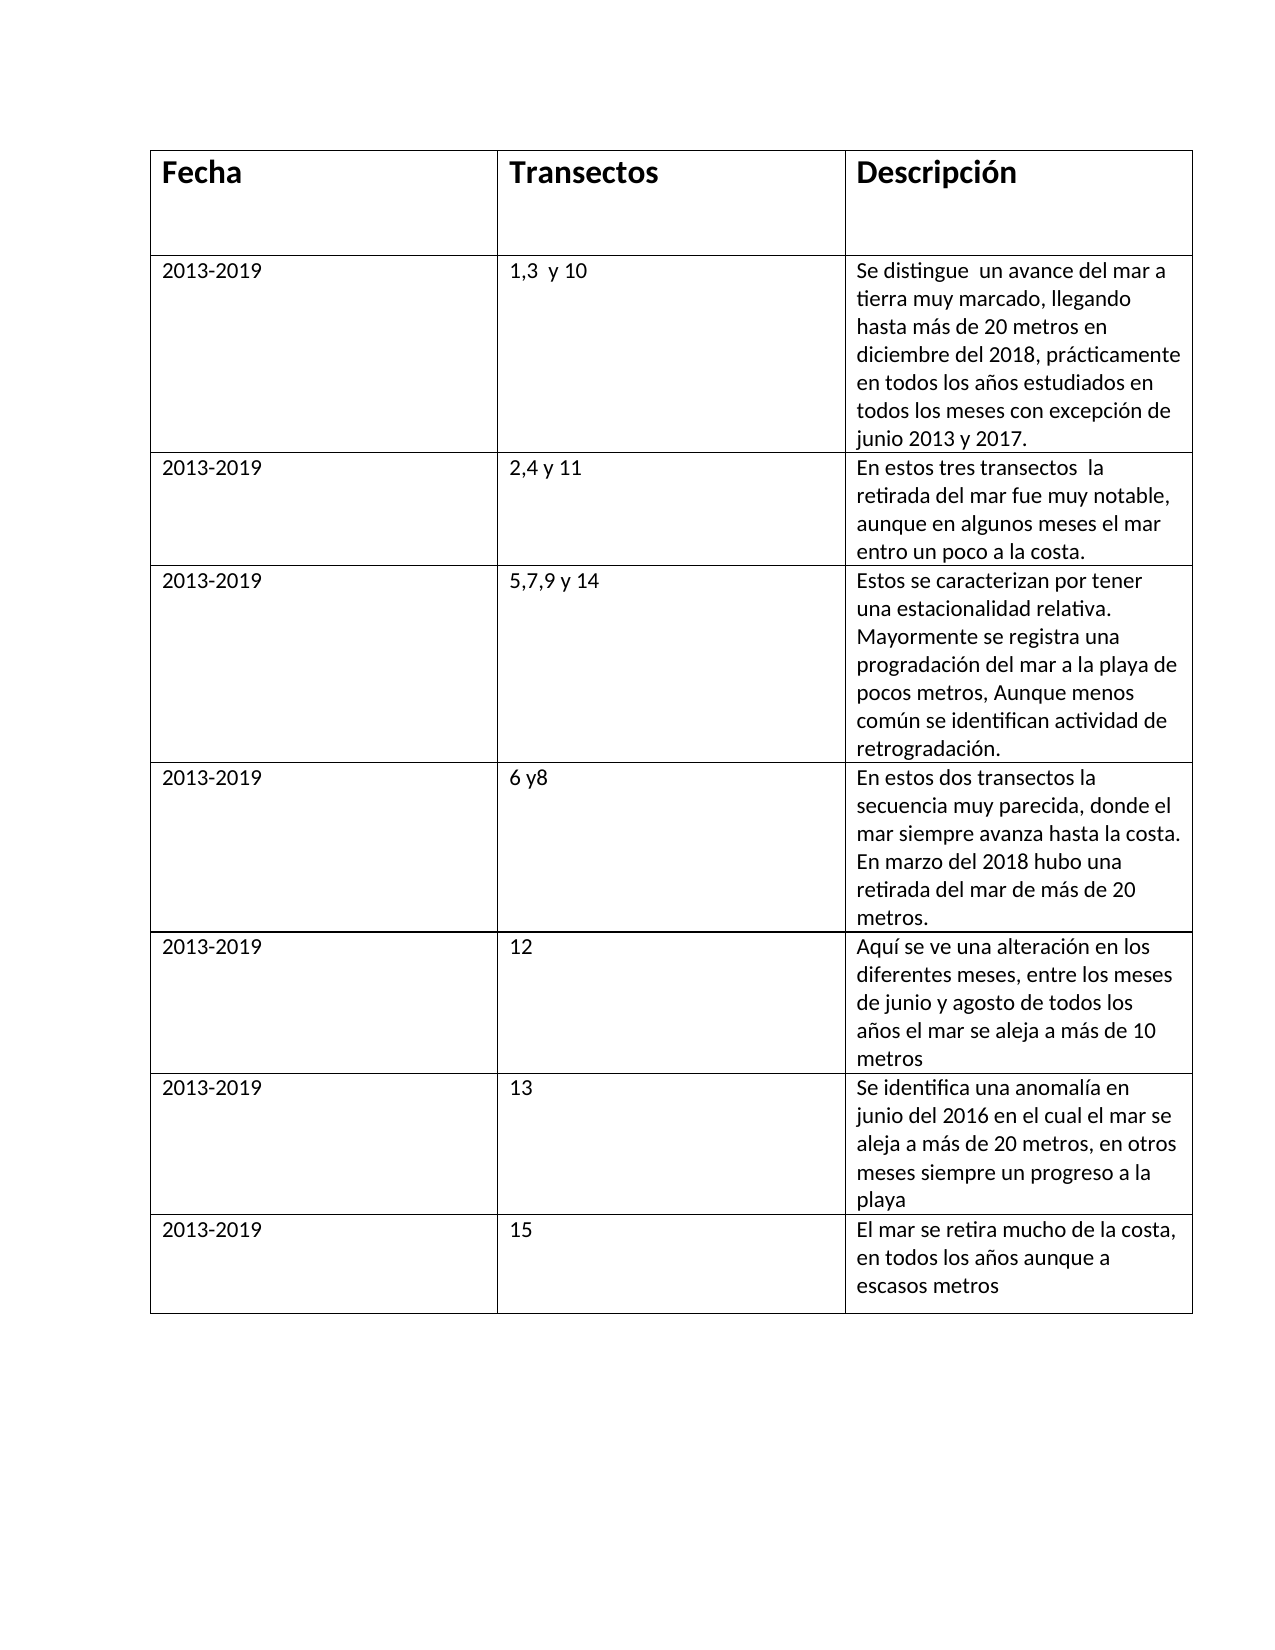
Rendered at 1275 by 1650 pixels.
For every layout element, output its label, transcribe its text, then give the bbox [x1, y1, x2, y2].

table_cell 1,3 y 10 [498, 256, 845, 452]
table_cell Se identifica una anomalía en junio del 2016 en el cual el mar se aleja a más de 20 metros, en otros meses siempre un progreso a la playa [846, 1074, 1192, 1214]
table_cell 2013-2019 [151, 1074, 497, 1214]
table_cell 5,7,9 y 14 [498, 566, 845, 762]
table_cell El mar se retira mucho de la costa, en todos los años aunque a escasos metros [846, 1215, 1192, 1313]
table_cell En estos tres transectos la retirada del mar fue muy notable, aunque en algunos meses el mar entro un poco a la costa. [846, 453, 1192, 565]
table_cell En estos dos transectos la secuencia muy parecida, donde el mar siempre avanza hasta la costa. En marzo del 2018 hubo una retirada del mar de más de 20 metros. [846, 763, 1192, 931]
table_cell 2013-2019 [151, 1215, 497, 1313]
table_cell 2,4 y 11 [498, 453, 845, 565]
table_cell Aquí se ve una alteración en los diferentes meses, entre los meses de junio y agosto de todos los años el mar se aleja a más de 10 metros [846, 933, 1192, 1072]
table_cell 2013-2019 [151, 566, 497, 762]
table_cell 2013-2019 [151, 763, 497, 931]
table_header Transectos [498, 151, 845, 255]
table_cell Se distingue un avance del mar a tierra muy marcado, llegando hasta más de 20 metros en diciembre del 2018, prácticamente en todos los años estudiados en todos los meses con excepción de junio 2013 y 2017. [846, 256, 1192, 452]
table_cell 12 [498, 933, 845, 1072]
table_header Descripción [846, 151, 1192, 255]
table_cell Estos se caracterizan por tener una estacionalidad relativa. Mayormente se registra una progradación del mar a la playa de pocos metros, Aunque menos común se identifican actividad de retrogradación. [846, 566, 1192, 762]
table_cell 13 [498, 1074, 845, 1214]
table_cell 2013-2019 [151, 933, 497, 1072]
table_cell 2013-2019 [151, 256, 497, 452]
table_header Fecha [151, 151, 497, 255]
table_cell 2013-2019 [151, 453, 497, 565]
table_cell 6 y8 [498, 763, 845, 931]
table_cell 15 [498, 1215, 845, 1313]
